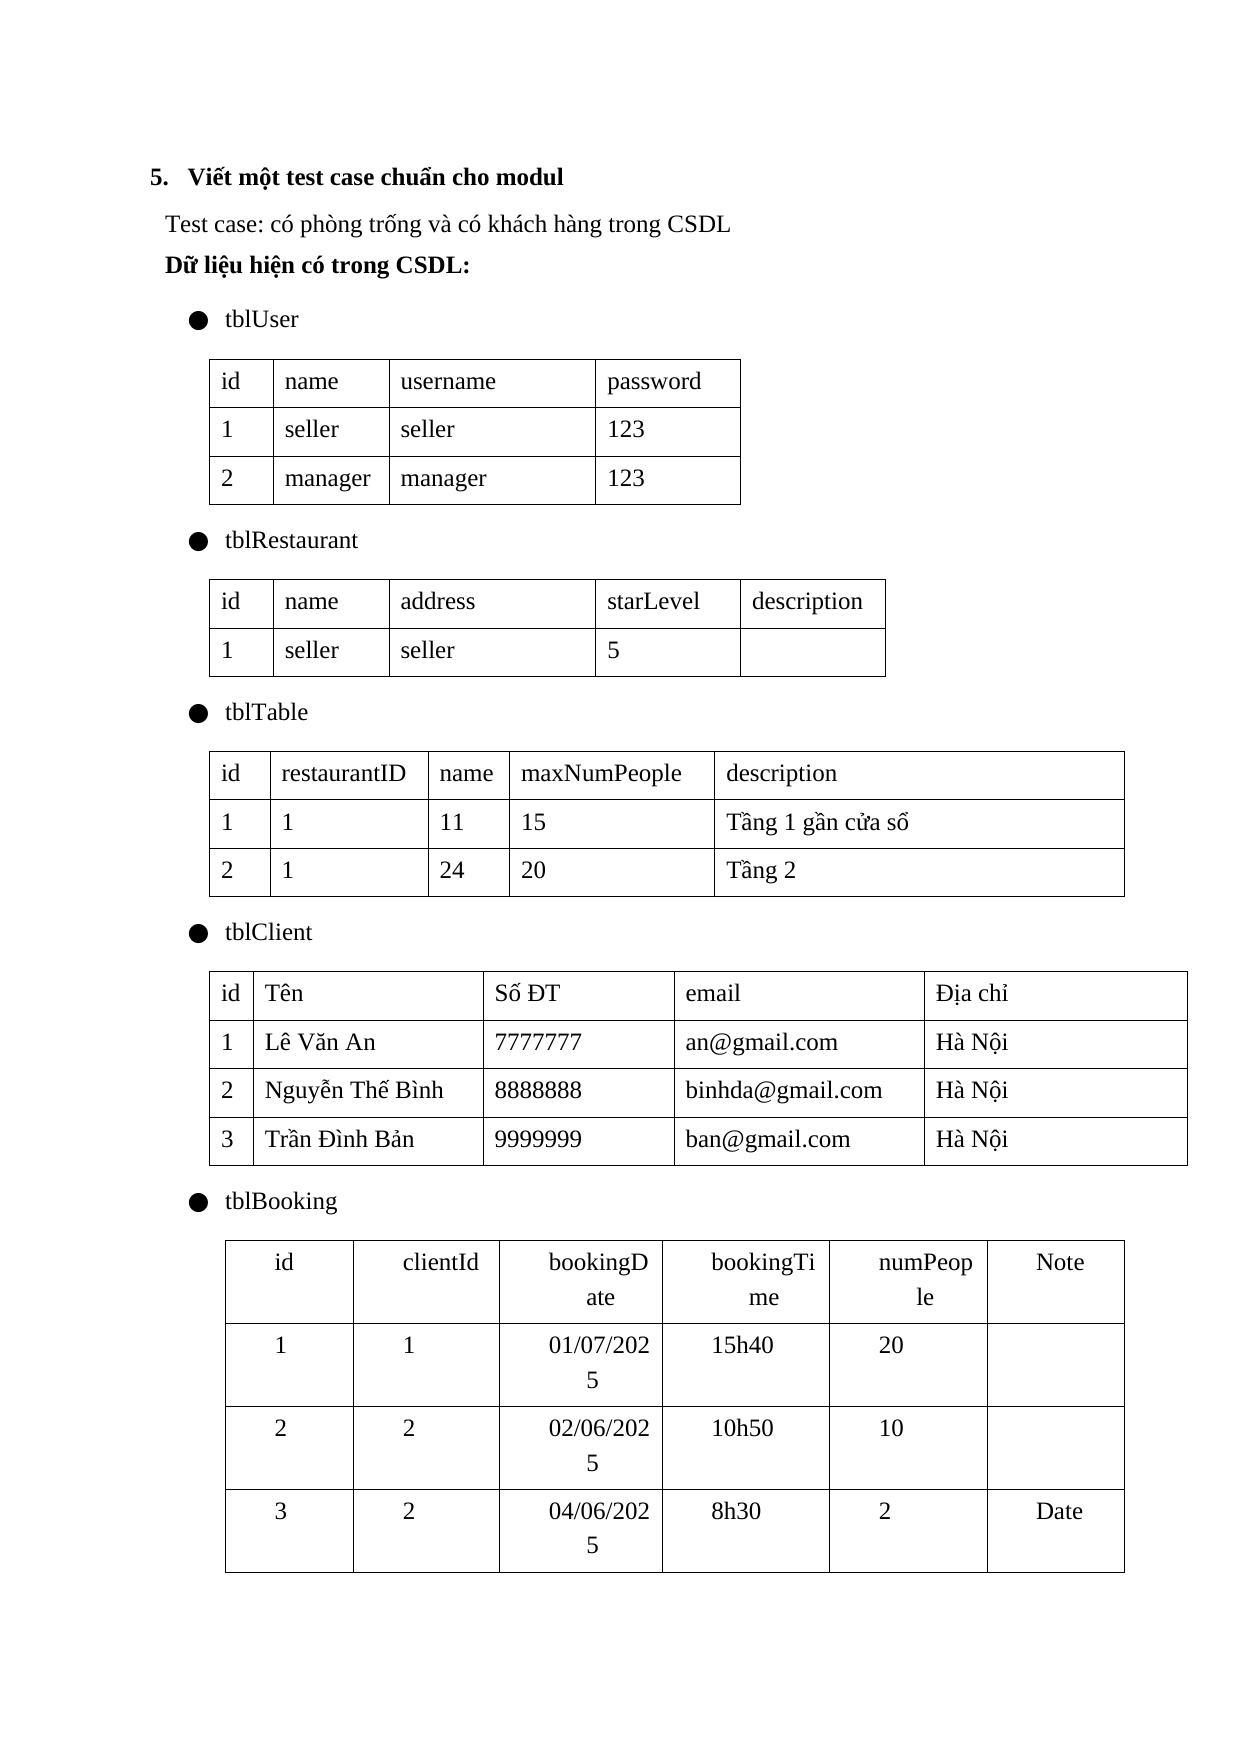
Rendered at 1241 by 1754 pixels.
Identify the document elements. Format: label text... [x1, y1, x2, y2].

table_header restaurantID [271, 752, 428, 799]
table_header maxNumPeople [510, 752, 714, 799]
table_header name [274, 360, 389, 407]
table_header id [210, 580, 273, 627]
table_header description [741, 580, 885, 627]
table_cell 1 [354, 1324, 499, 1406]
table_header starLevel [596, 580, 740, 627]
table_cell 15h40 [663, 1324, 829, 1406]
list tblUser [187, 291, 1090, 342]
table_cell 2 [210, 1069, 253, 1117]
table_cell Date [988, 1490, 1124, 1572]
table_cell manager [274, 457, 389, 504]
table_cell 3 [226, 1490, 353, 1572]
list tblClient [187, 903, 1090, 955]
table_cell Trần Đình Bản [254, 1118, 483, 1165]
table_header email [675, 972, 924, 1020]
table_cell 20 [510, 849, 714, 896]
table_cell Nguyễn Thế Bình [254, 1069, 483, 1117]
table_cell 2 [354, 1490, 499, 1572]
table_cell seller [390, 408, 595, 456]
table_header name [429, 752, 509, 799]
table_header numPeople [830, 1241, 987, 1323]
table_cell 2 [354, 1407, 499, 1489]
table_cell 7777777 [484, 1021, 674, 1068]
table_cell 1 [210, 1021, 253, 1068]
table_header Note [988, 1241, 1124, 1323]
table_cell 11 [429, 800, 509, 848]
table_cell 1 [271, 800, 428, 848]
table_cell Lê Văn An [254, 1021, 483, 1068]
table_cell Hà Nội [925, 1118, 1187, 1165]
table_cell 10h50 [663, 1407, 829, 1489]
table_header id [210, 972, 253, 1020]
list tblRestaurant [187, 511, 1090, 562]
table_header name [274, 580, 389, 627]
table_cell Tầng 2 [715, 849, 1124, 896]
table_header id [226, 1241, 353, 1323]
table_cell 8888888 [484, 1069, 674, 1117]
table_cell 1 [226, 1324, 353, 1406]
table_cell 02/06/2025 [500, 1407, 662, 1489]
table_cell 15 [510, 800, 714, 848]
list tblBooking [187, 1172, 1090, 1223]
table_cell ban@gmail.com [675, 1118, 924, 1165]
table_cell 123 [596, 457, 740, 504]
table_cell 24 [429, 849, 509, 896]
table_header Địa chỉ [925, 972, 1187, 1020]
list tblTable [187, 683, 1090, 734]
table_cell 2 [226, 1407, 353, 1489]
subtitle Viết một test case chuẩn cho modul [150, 162, 1090, 191]
table_cell seller [390, 629, 595, 676]
table_cell [988, 1407, 1124, 1489]
table_cell 1 [271, 849, 428, 896]
table_header bookingTime [663, 1241, 829, 1323]
table_cell 2 [210, 457, 273, 504]
table_cell Hà Nội [925, 1021, 1187, 1068]
table_header description [715, 752, 1124, 799]
table_cell 5 [596, 629, 740, 676]
table_header address [390, 580, 595, 627]
table_header id [210, 752, 270, 799]
table_cell 8h30 [663, 1490, 829, 1572]
table_cell seller [274, 408, 389, 456]
table_header password [596, 360, 740, 407]
table_cell 9999999 [484, 1118, 674, 1165]
table_header username [390, 360, 595, 407]
table_header bookingDate [500, 1241, 662, 1323]
table_cell 3 [210, 1118, 253, 1165]
table_header Số ĐT [484, 972, 674, 1020]
table_cell 1 [210, 629, 273, 676]
table_cell [741, 629, 885, 676]
table_cell 1 [210, 408, 273, 456]
table_cell seller [274, 629, 389, 676]
table_cell Hà Nội [925, 1069, 1187, 1117]
table_header id [210, 360, 273, 407]
table_header clientId [354, 1241, 499, 1323]
table_cell 2 [830, 1490, 987, 1572]
table_cell [988, 1324, 1124, 1406]
table_cell 1 [210, 800, 270, 848]
table_cell binhda@gmail.com [675, 1069, 924, 1117]
table_cell manager [390, 457, 595, 504]
table_cell 123 [596, 408, 740, 456]
table_cell 01/07/2025 [500, 1324, 662, 1406]
table_header Tên [254, 972, 483, 1020]
table_cell Tầng 1 gần cửa sổ [715, 800, 1124, 848]
table_cell 10 [830, 1407, 987, 1489]
table_cell 2 [210, 849, 270, 896]
text Dữ liệu hiện có trong CSDL: [150, 250, 1090, 279]
table_cell 04/06/2025 [500, 1490, 662, 1572]
table_cell 20 [830, 1324, 987, 1406]
table_cell an@gmail.com [675, 1021, 924, 1068]
text Test case: có phòng trống và có khách hàng trong CSDL [150, 209, 1090, 238]
